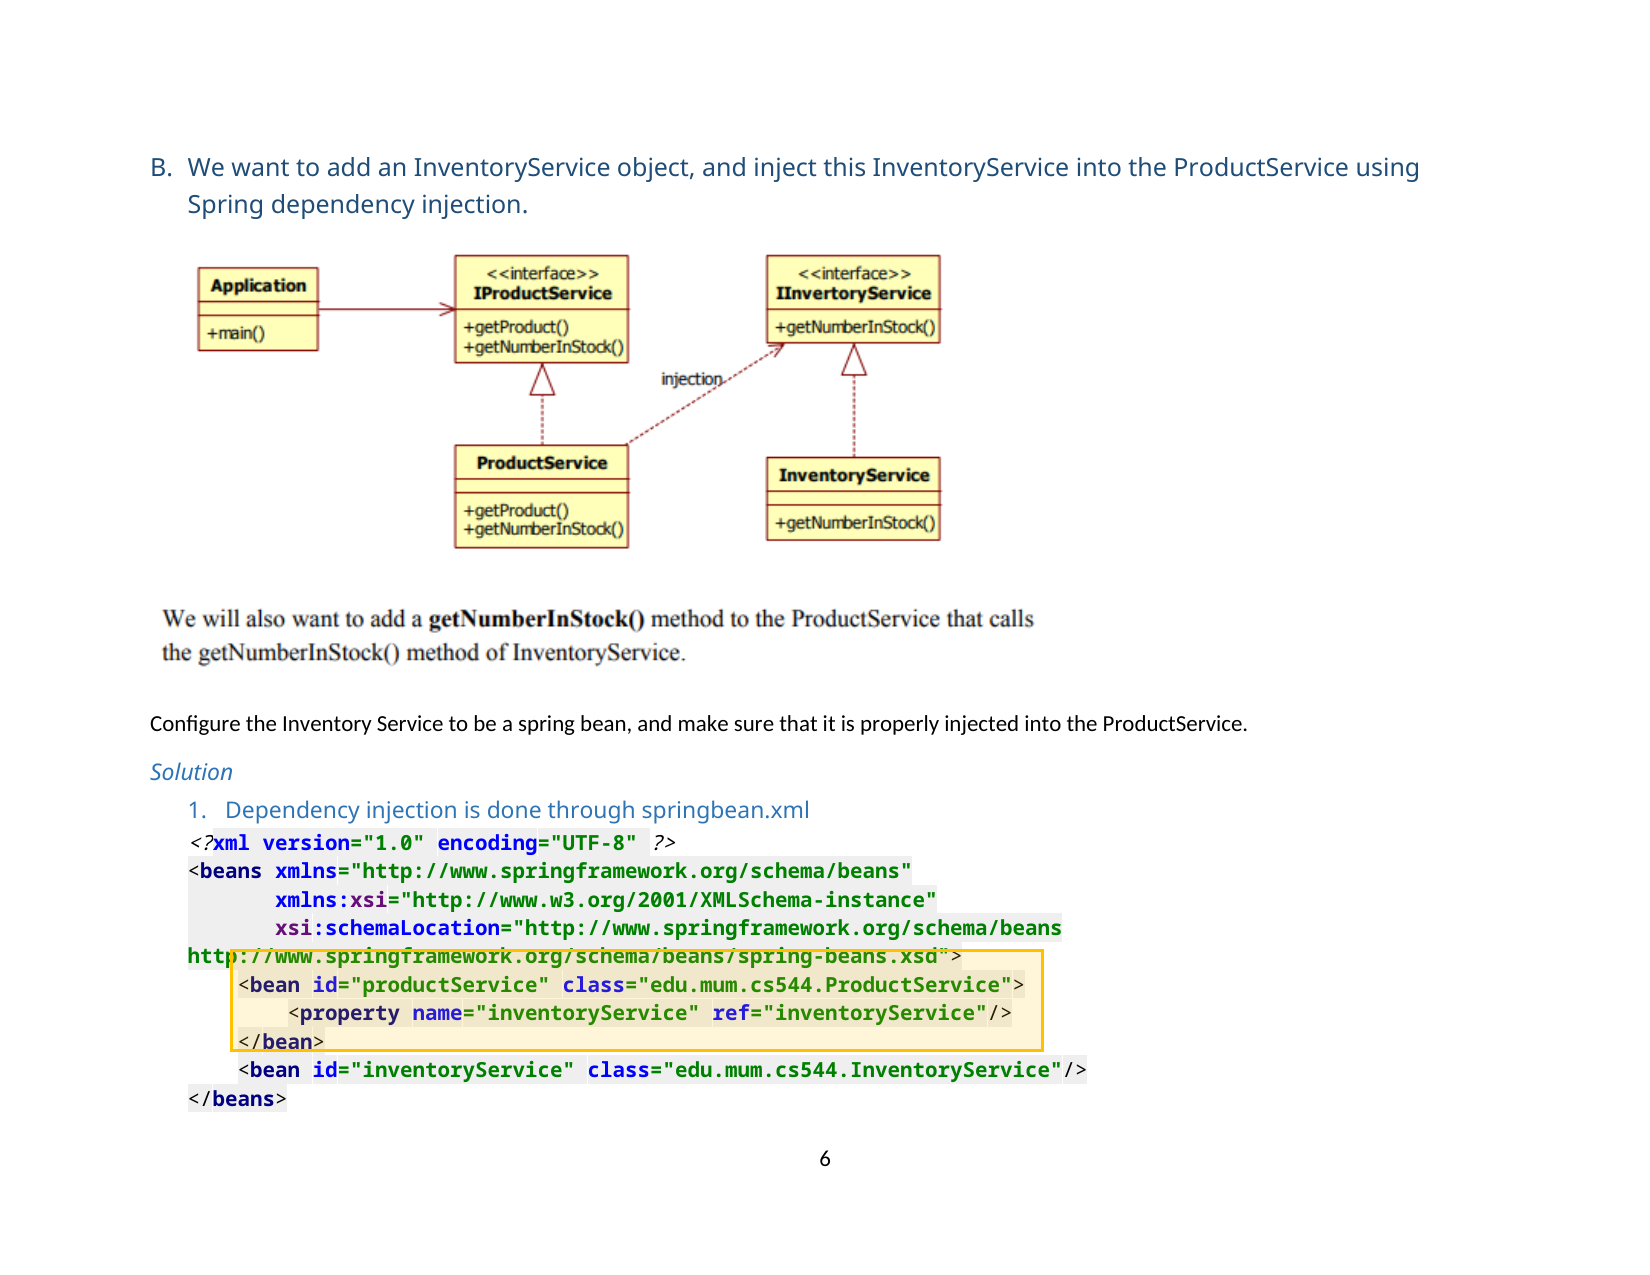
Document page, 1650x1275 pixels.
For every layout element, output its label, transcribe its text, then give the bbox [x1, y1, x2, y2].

picture [150, 223, 1125, 691]
subtitle Dependency injection is done through springbean.xml [187, 794, 1500, 825]
subtitle Solution [150, 756, 1500, 787]
text <?xml version="1.0" encoding="UTF-8" ?> <beans xmlns="http://www.springframework.org/schema/beans" xmlns:xsi="http://www.w3.org/2001/XMLSchema-instance" xsi:schemaLocation="http://www.springframework.org/schema/beans http://www.springframework.org/schema/beans/spring-beans.xsd"> <bean id="productService" class="edu.mum.cs544.ProductService"> <property name="inventoryService" ref="inventoryService"/> </bean> <bean id="inventoryService" class="edu.mum.cs544.InventoryService"/> </beans> [287, 828, 1500, 1112]
subtitle We want to add an InventoryService object, and inject this InventoryService into the ProductService using Spring dependency injection. [150, 150, 1500, 221]
text Configure the Inventory Service to be a spring bean, and make sure that it is properly injected into the ProductService. [150, 709, 1500, 737]
